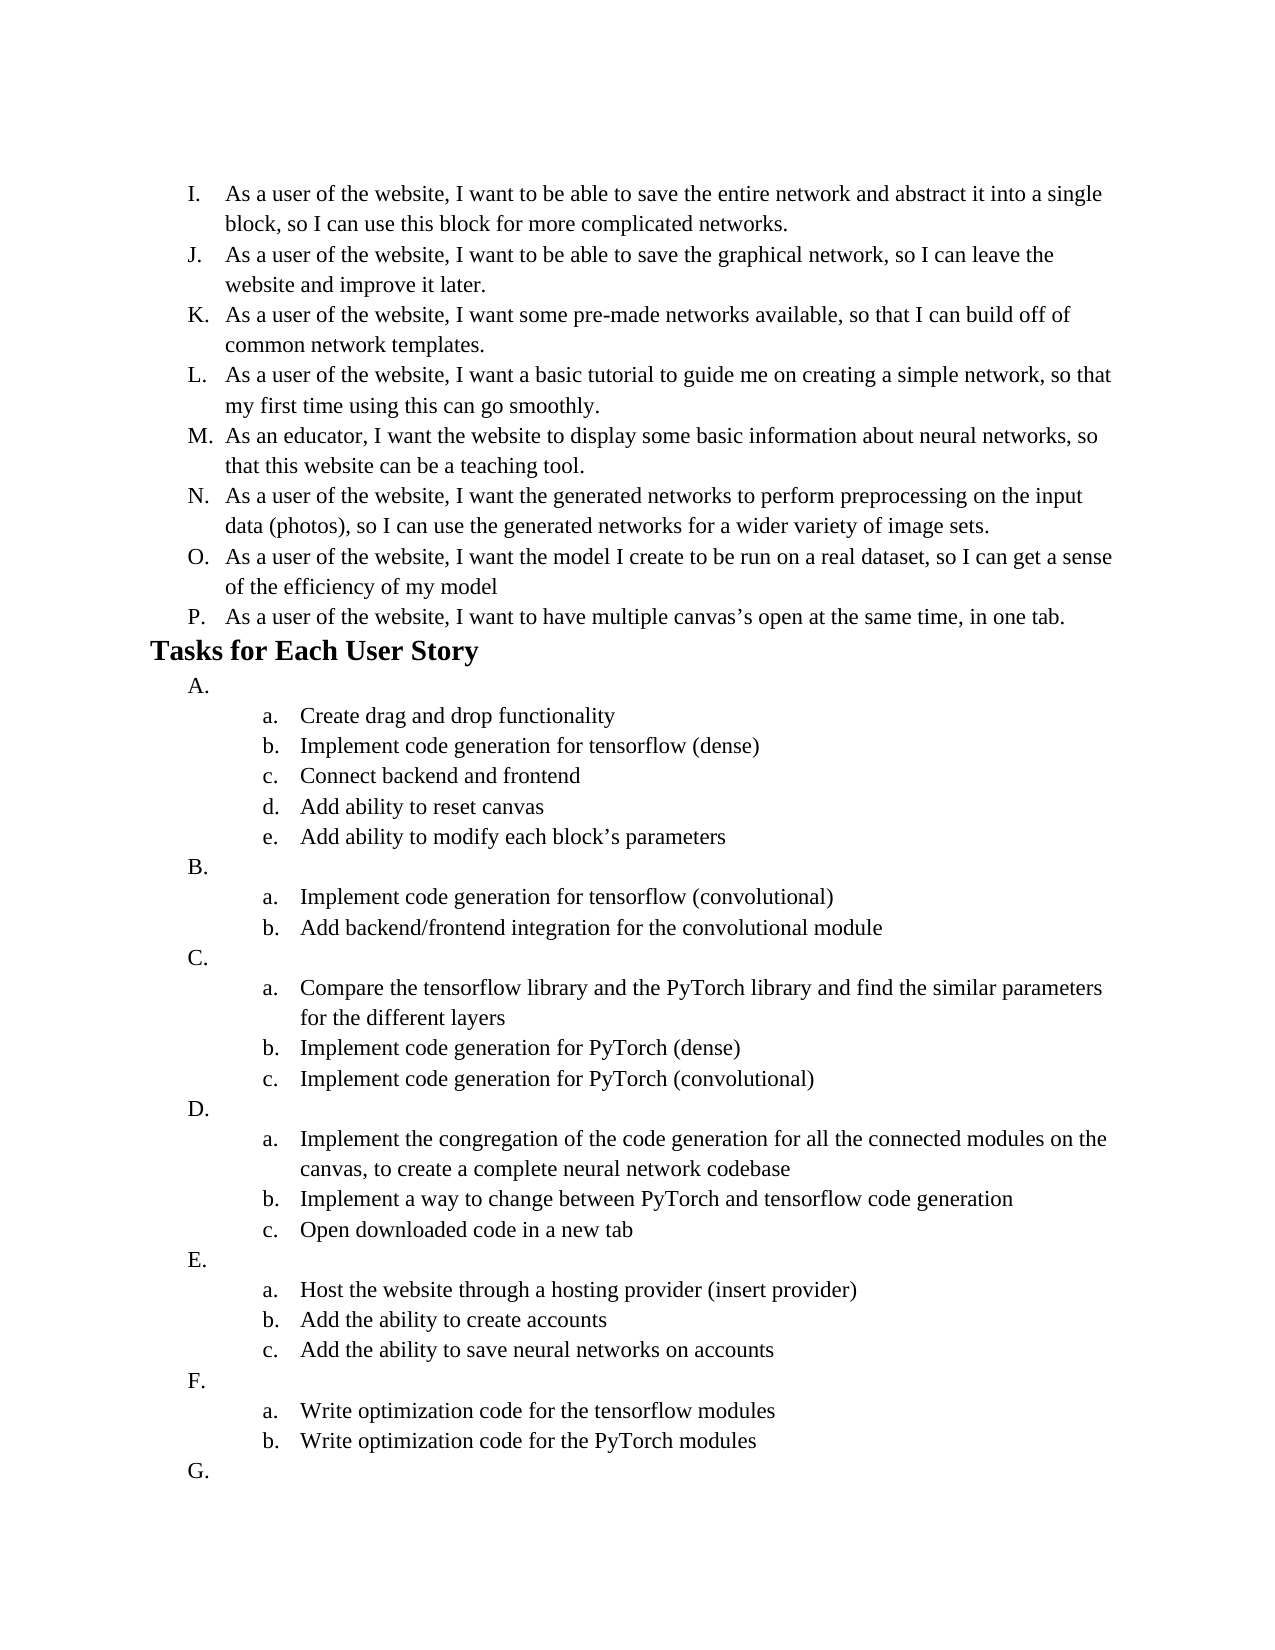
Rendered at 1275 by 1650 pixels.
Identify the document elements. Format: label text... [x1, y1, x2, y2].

list As a user of the website, I want the generated networks to perform preprocessing on the input data (photos), so I can use the generated networks for a wider variety of image sets. [187, 482, 1125, 539]
list Implement a way to change between PyTorch and tensorflow code generation [262, 1185, 1125, 1212]
list Implement the congregation of the code generation for all the connected modules on the canvas, to create a complete neural network codebase [262, 1125, 1125, 1182]
list Implement code generation for PyTorch (dense) [262, 1034, 1125, 1061]
list Write optimization code for the tensorflow modules [262, 1397, 1125, 1423]
list As a user of the website, I want a basic tutorial to guide me on creating a simple network, so that my first time using this can go smoothly. [187, 361, 1125, 418]
list As a user of the website, I want to have multiple canvas’s open at the same time, in one tab. [187, 603, 1125, 629]
list Host the website through a hosting provider (insert provider) [262, 1276, 1125, 1302]
list Write optimization code for the PyTorch modules [262, 1427, 1125, 1453]
list As a user of the website, I want to be able to save the graphical network, so I can leave the website and improve it later. [187, 241, 1125, 297]
list Implement code generation for tensorflow (dense) [262, 732, 1125, 759]
list As a user of the website, I want the model I create to be run on a real dataset, so I can get a sense of the efficiency of my model [187, 543, 1125, 599]
list Add backend/frontend integration for the convolutional module [262, 913, 1125, 940]
list Implement code generation for PyTorch (convolutional) [262, 1064, 1125, 1091]
list Add the ability to save neural networks on accounts [262, 1336, 1125, 1363]
list Add ability to reset canvas [262, 793, 1125, 819]
list As a user of the website, I want some pre-made networks available, so that I can build off of common network templates. [187, 301, 1125, 358]
list Open downloaded code in a new tab [262, 1216, 1125, 1242]
list Create drag and drop functionality [262, 702, 1125, 728]
list As a user of the website, I want to be able to save the entire network and abstract it into a single block, so I can use this block for more complicated networks. [187, 180, 1125, 237]
list Add the ability to create accounts [262, 1306, 1125, 1333]
list Connect backend and frontend [262, 762, 1125, 789]
list Implement code generation for tensorflow (convolutional) [262, 883, 1125, 910]
list Add ability to modify each block’s parameters [262, 823, 1125, 849]
list As an educator, I want the website to display some basic information about neural networks, so that this website can be a teaching tool. [187, 422, 1125, 478]
list Compare the tensorflow library and the PyTorch library and find the similar parameters for the different layers [262, 974, 1125, 1031]
text Tasks for Each User Story [150, 633, 1125, 667]
